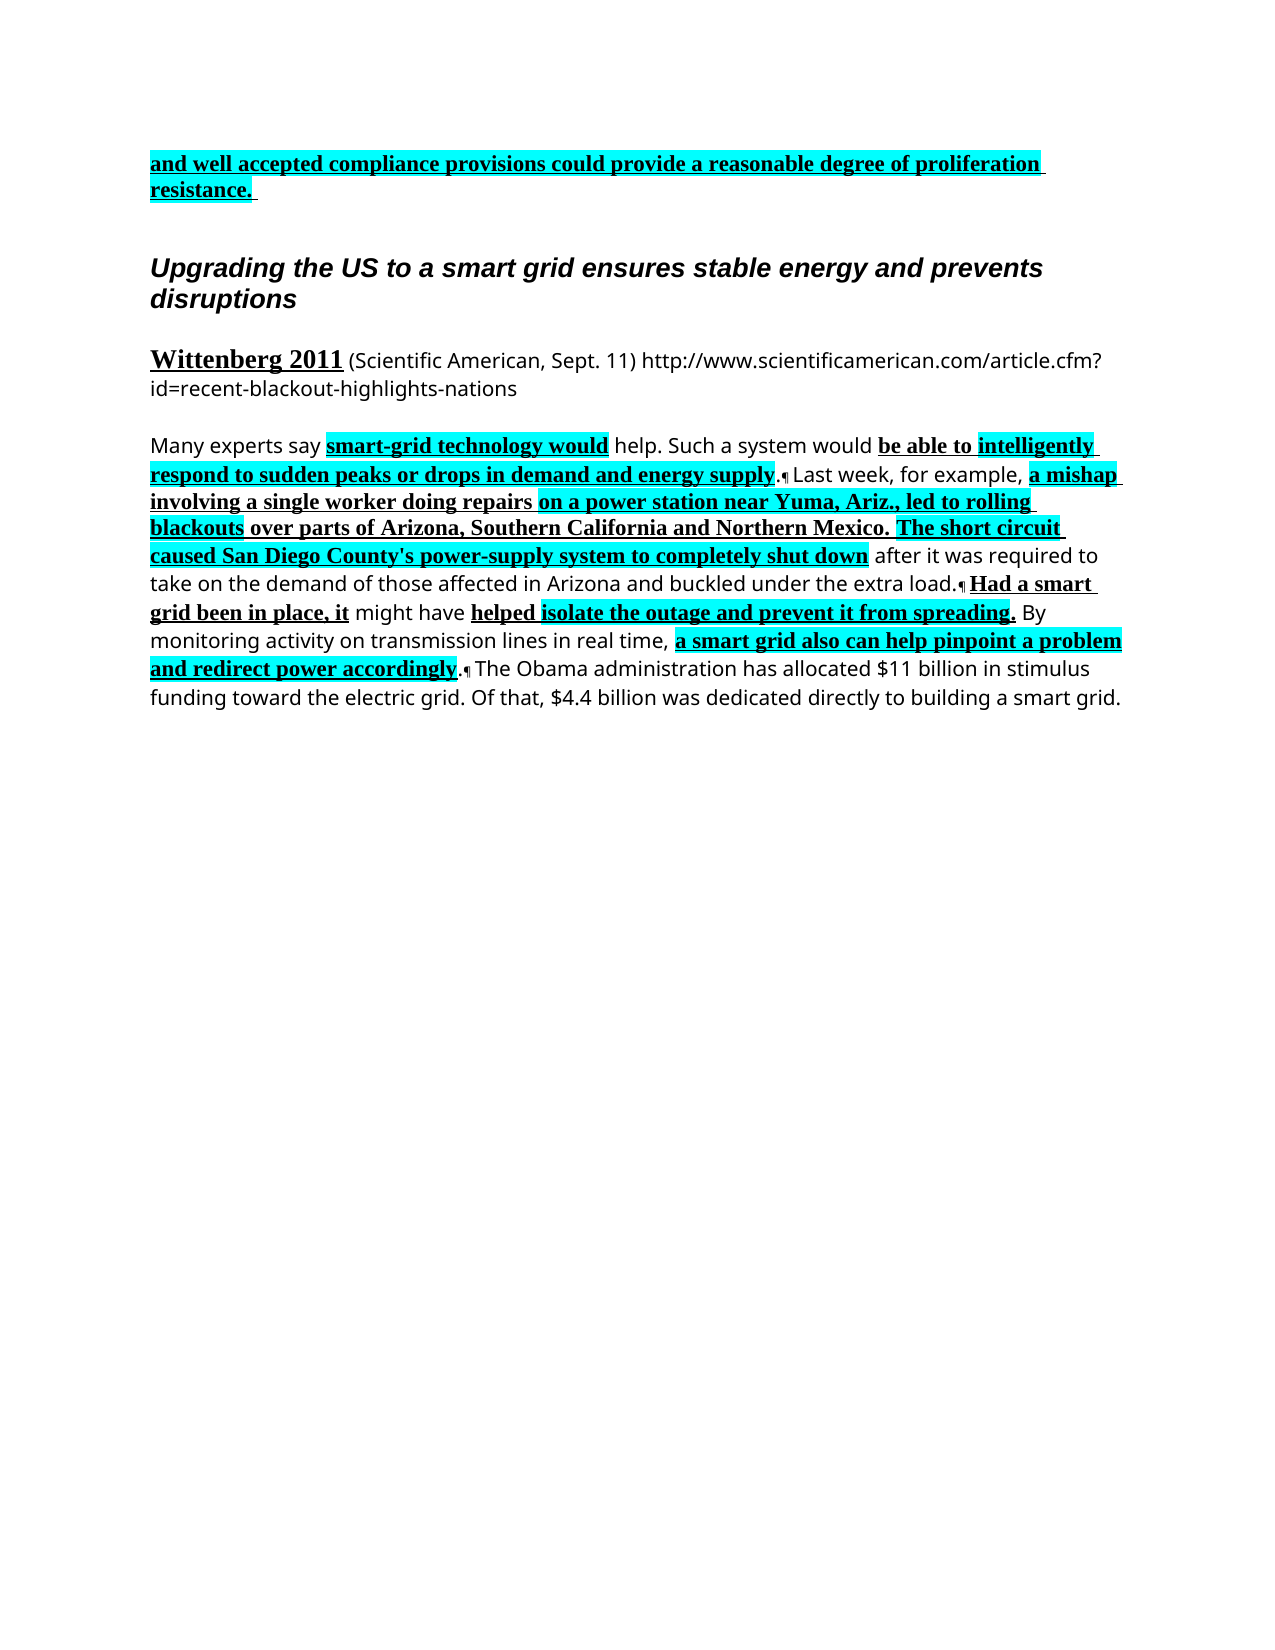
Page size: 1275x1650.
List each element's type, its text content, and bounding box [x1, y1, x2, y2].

text Upgrading the US to a smart grid ensures stable energy and prevents disruptions [150, 252, 1125, 314]
text Many experts say smart-grid technology would help. Such a system would be able to intelligently respond to sudden peaks or drops in demand and energy supply.¶ Last week, for example, a mishap involving a single worker doing repairs on a power station near Yuma, Ariz., led to rolling blackouts over parts of Arizona, Southern California and Northern Mexico. The short circuit caused San Diego County's power-supply system to completely shut down after it was required to take on the demand of those affected in Arizona and buckled under the extra load.¶ Had a smart grid been in place, it might have helped isolate the outage and prevent it from spreading. By monitoring activity on transmission lines in real time, a smart grid also can help pinpoint a problem and redirect power accordingly.¶ The Obama administration has allocated $11 billion in stimulus funding toward the electric grid. Of that, $4.4 billion was dedicated directly to building a smart grid. [150, 431, 1125, 711]
text Wittenberg 2011 (Scientific American, Sept. 11) http://www.scientificamerican.com/article.cfm?id=recent-blackout-highlights-nations [150, 343, 1125, 403]
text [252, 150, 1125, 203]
